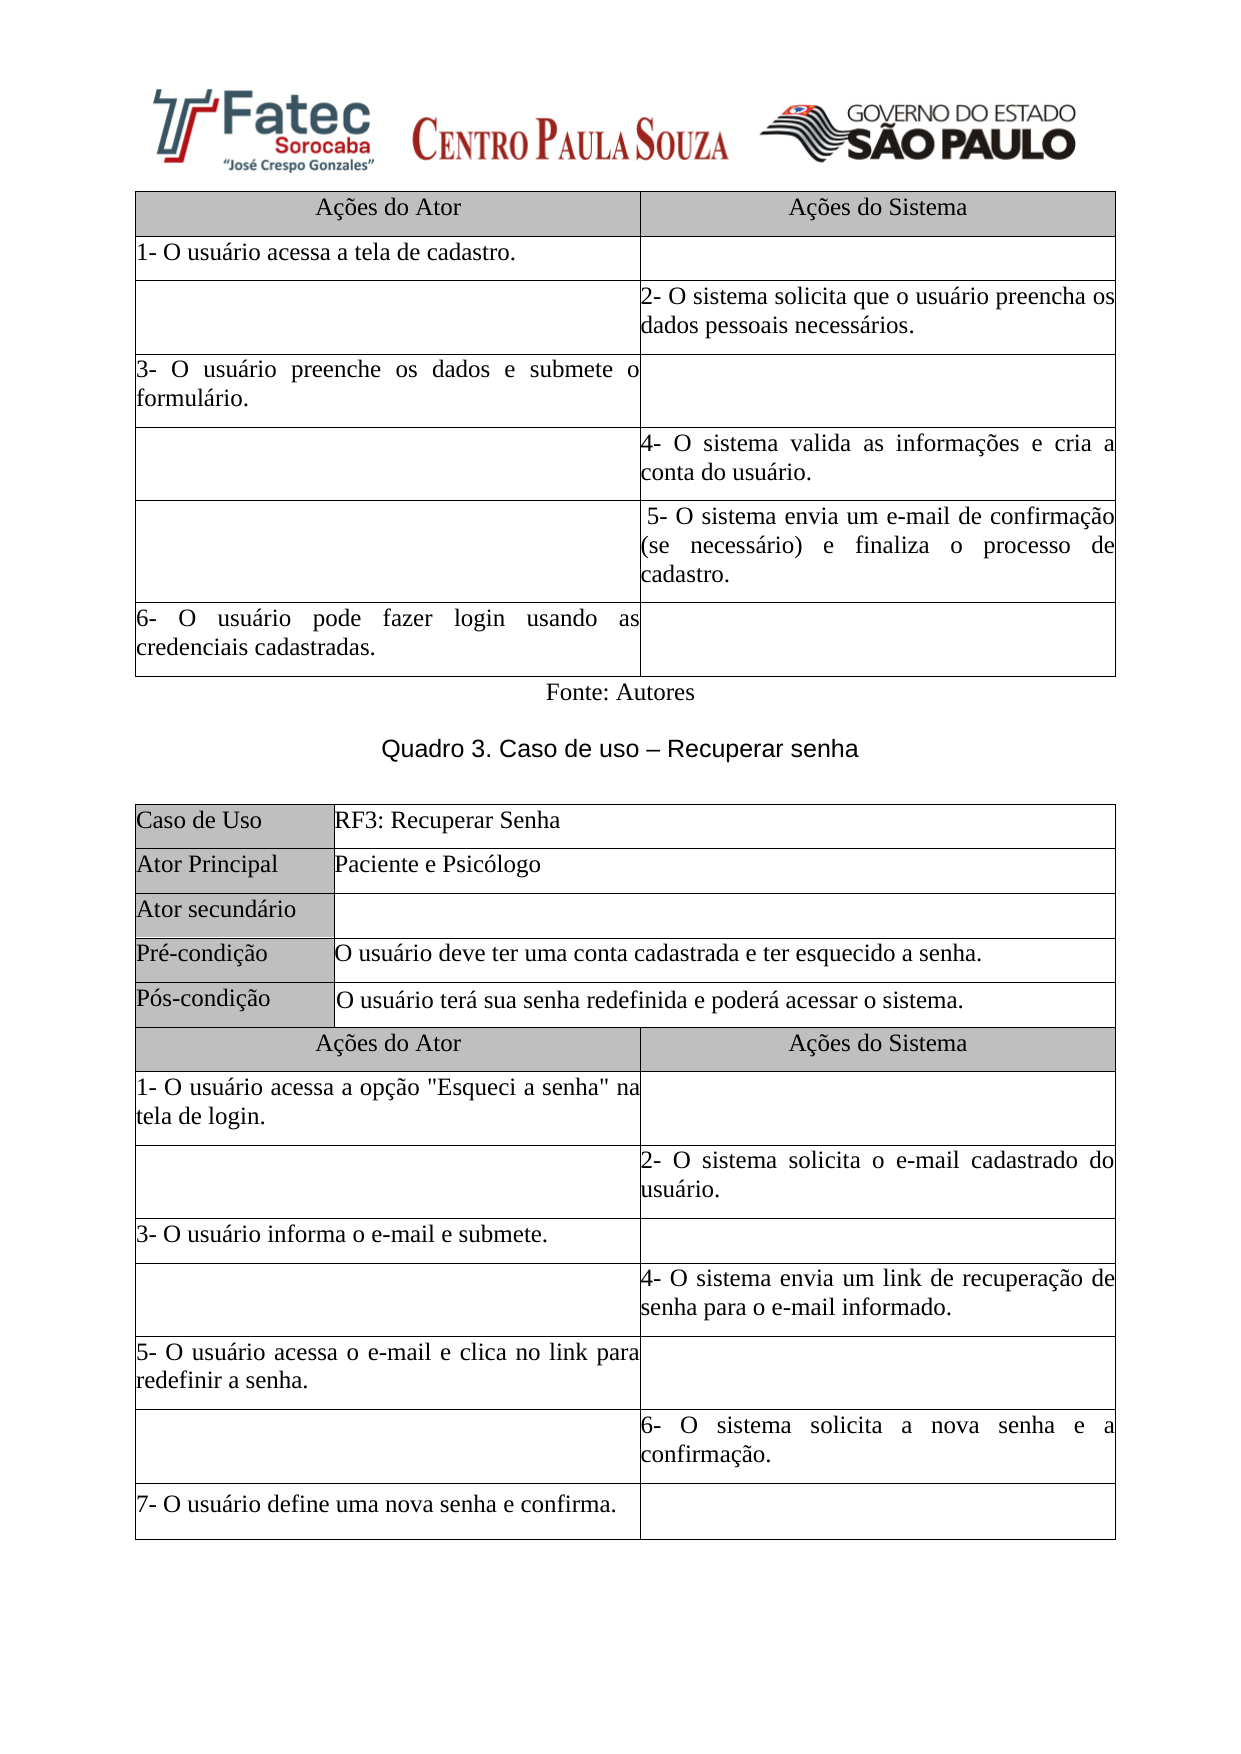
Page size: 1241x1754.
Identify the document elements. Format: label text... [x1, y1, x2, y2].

table_cell [641, 603, 1115, 676]
text Quadro 3. Caso de uso – Recuperar senha [135, 734, 1105, 763]
table_cell Ações do Sistema [641, 192, 1115, 236]
table_header Caso de Uso [136, 805, 334, 848]
table_cell [136, 501, 640, 602]
table_cell [335, 983, 1115, 1027]
table_cell [335, 894, 1115, 937]
table_cell [136, 1264, 640, 1336]
table_cell Ações do Sistema [641, 1028, 1115, 1071]
table_cell Ator Principal [136, 849, 334, 893]
table_cell 2- O sistema solicita que o usuário preencha os dados pessoais necessários. [641, 281, 1115, 353]
table_cell [641, 355, 1115, 427]
table_cell 6- O usuário pode fazer login usando as credenciais cadastradas. [136, 603, 640, 676]
table_cell O usuário deve ter uma conta cadastrada e ter esquecido a senha. [335, 939, 1115, 982]
table_cell 2- O sistema solicita o e-mail cadastrado do usuário. [641, 1146, 1115, 1218]
table_cell 1- O usuário acessa a opção "Esqueci a senha" na tela de login. [136, 1072, 640, 1144]
table_cell 4- O sistema valida as informações e cria a conta do usuário. [641, 428, 1115, 500]
table_cell Ações do Ator [136, 1028, 640, 1071]
table_cell Pré-condição [136, 939, 334, 982]
table_cell Ações do Ator [136, 192, 640, 236]
table_cell [136, 1410, 640, 1482]
table_cell [136, 281, 640, 353]
table_header RF3: Recuperar Senha [335, 805, 1115, 848]
table_cell 5- O usuário acessa o e-mail e clica no link para redefinir a senha. [136, 1337, 640, 1409]
table_cell 6- O sistema solicita a nova senha e a confirmação. [641, 1410, 1115, 1482]
table_cell 4- O sistema envia um link de recuperação de senha para o e-mail informado. [641, 1264, 1115, 1336]
table_cell Ator secundário [136, 894, 334, 937]
text Fonte: Autores [135, 677, 1105, 705]
table_cell 3- O usuário informa o e-mail e submete. [136, 1219, 640, 1262]
table_cell [641, 1219, 1115, 1262]
table_cell 1- O usuário acessa a tela de cadastro. [136, 237, 640, 280]
table_cell 7- O usuário define uma nova senha e confirma. [136, 1484, 640, 1539]
table_cell [641, 1072, 1115, 1144]
table_cell 3- O usuário preenche os dados e submete o formulário. [136, 355, 640, 427]
table_cell [641, 1337, 1115, 1409]
picture [135, 73, 1079, 191]
table_cell [641, 1484, 1115, 1539]
table_cell Paciente e Psicólogo [335, 849, 1115, 893]
table_cell [641, 237, 1115, 280]
table_cell Pós-condição [136, 983, 334, 1027]
table_cell 5- O sistema envia um e-mail de confirmação (se necessário) e finaliza o processo de cadastro. [641, 501, 1115, 602]
table_cell [136, 428, 640, 500]
table_cell [136, 1146, 640, 1218]
